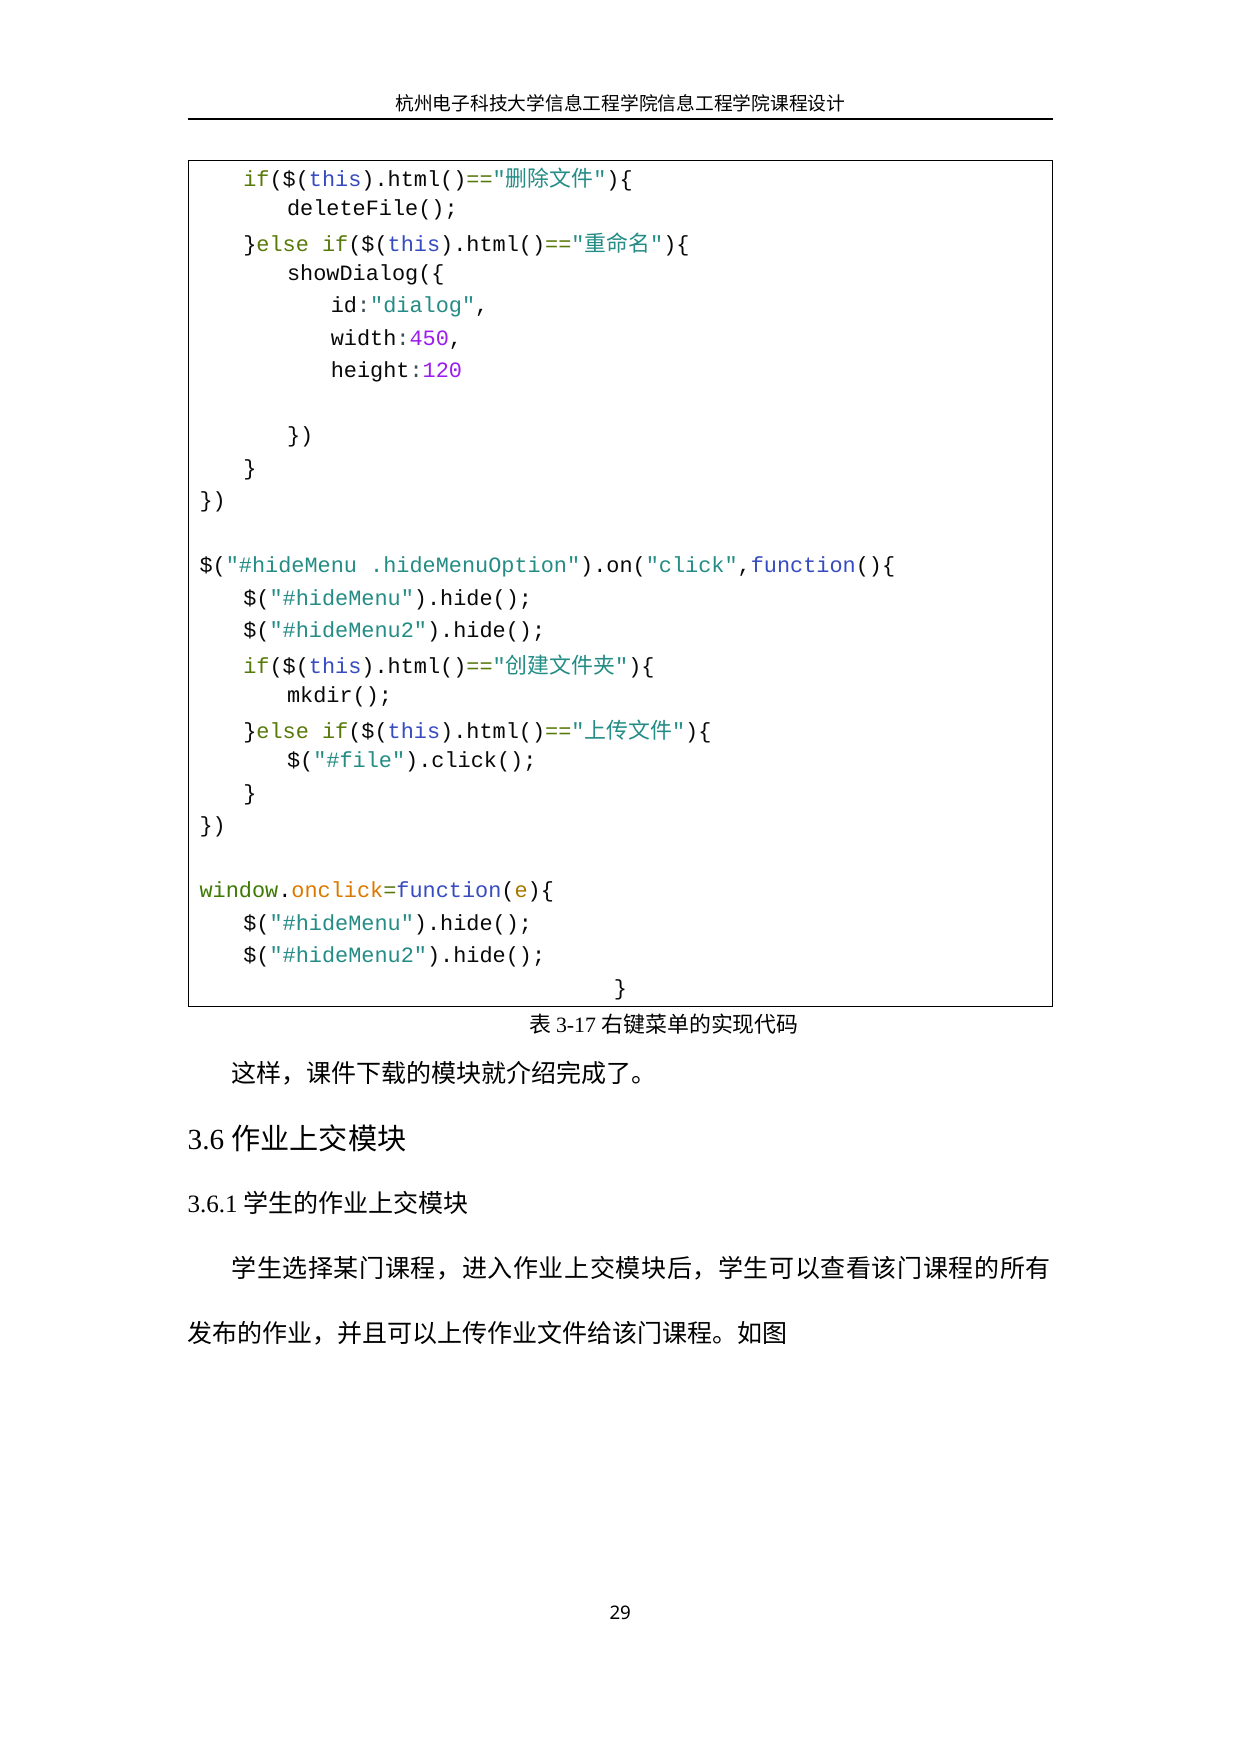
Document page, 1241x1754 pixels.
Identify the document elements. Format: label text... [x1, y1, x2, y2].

subtitle 3.6.1 学生的作业上交模块 [187, 1169, 1053, 1234]
text 表3-17 右键菜单的实现代码 [187, 1007, 1053, 1039]
subtitle 3.6 作业上交模块 [187, 1104, 1053, 1169]
text 这样，课件下载的模块就介绍完成了。 [187, 1039, 1053, 1104]
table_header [189, 161, 1052, 1006]
text 学生选择某门课程，进入作业上交模块后，学生可以查看该门课程的所有发布的作业，并且可以上传作业文件给该门课程。如图 [187, 1234, 1053, 1364]
